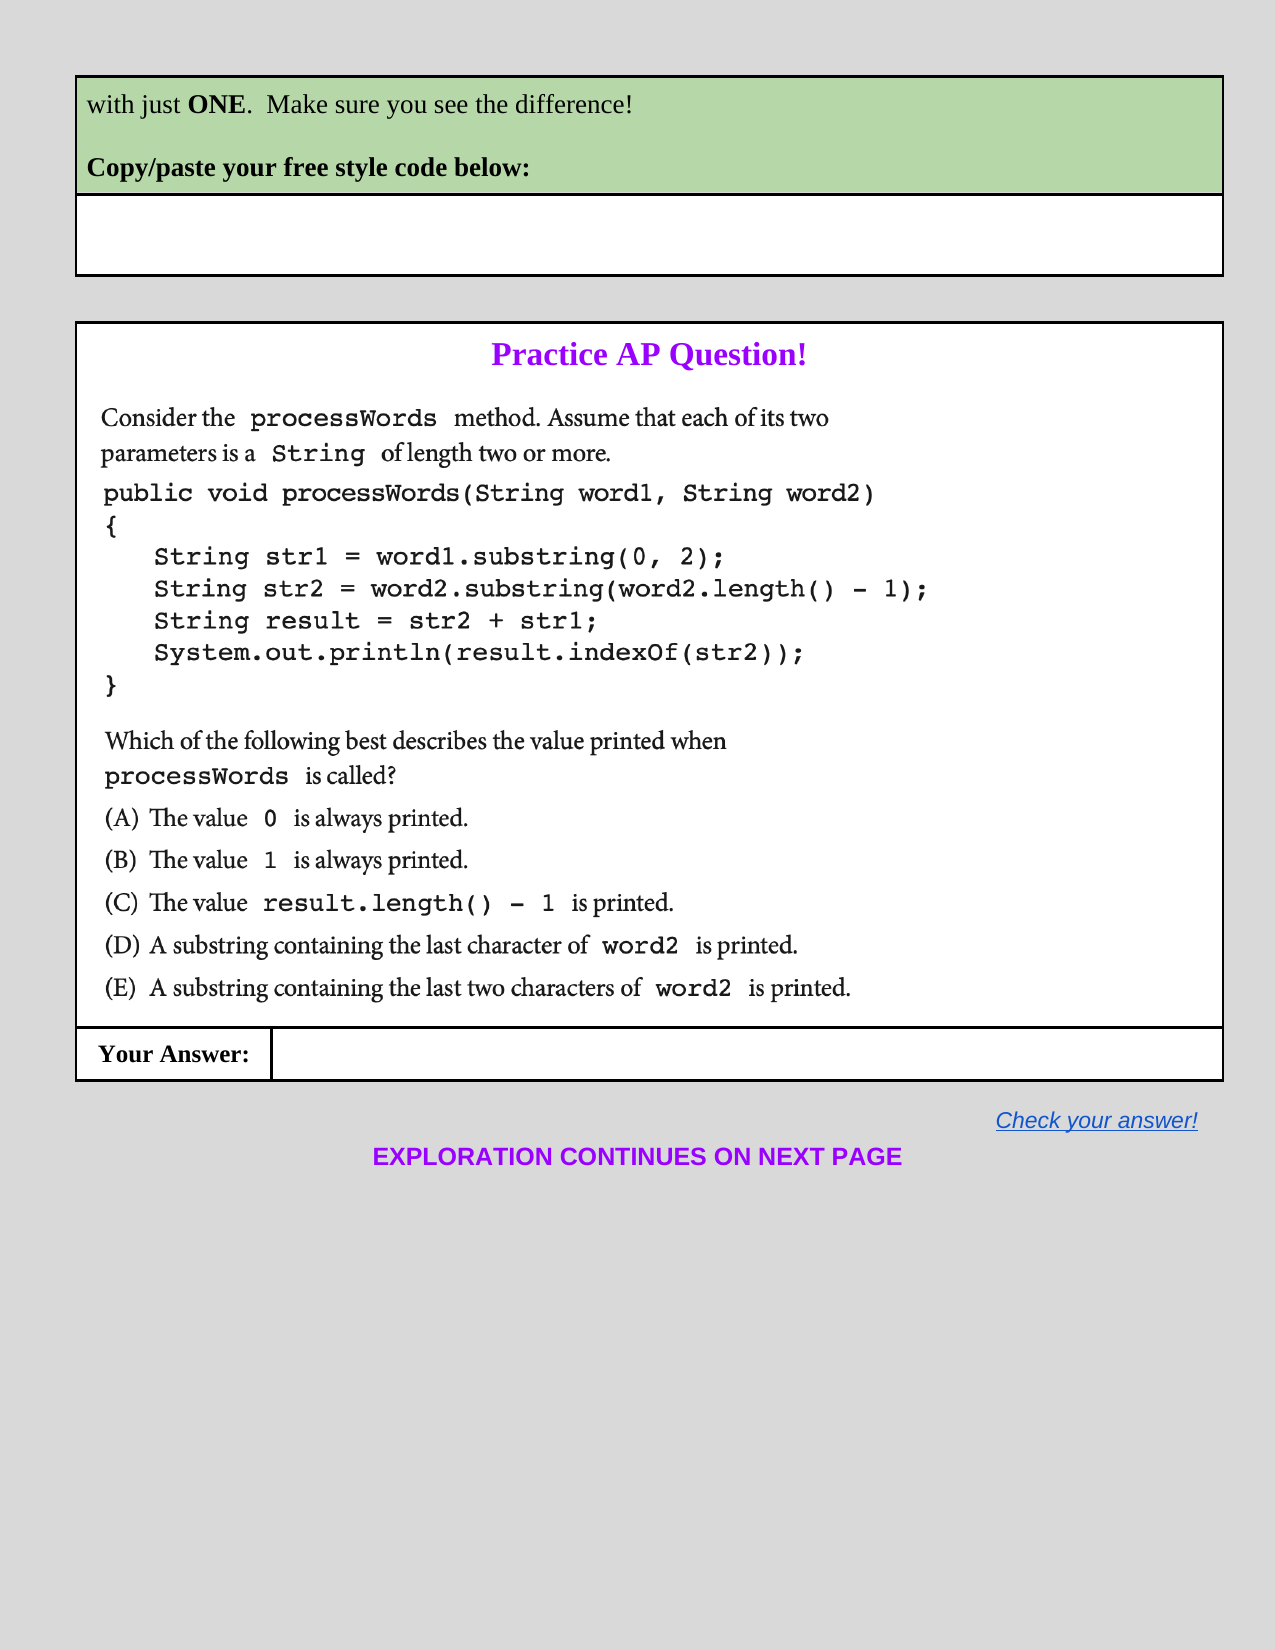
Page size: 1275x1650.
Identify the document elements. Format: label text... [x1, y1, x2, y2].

picture [92, 719, 992, 1012]
subtitle Check your answer! [75, 1107, 1200, 1133]
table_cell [77, 78, 1222, 192]
picture [86, 401, 944, 716]
table_header Practice AP Question! [77, 324, 1222, 1026]
table_cell [273, 1029, 1222, 1079]
table_cell Your Answer: [77, 1029, 270, 1079]
text EXPLORATION CONTINUES ON NEXT PAGE [75, 1141, 1200, 1170]
table_cell [77, 196, 1222, 274]
